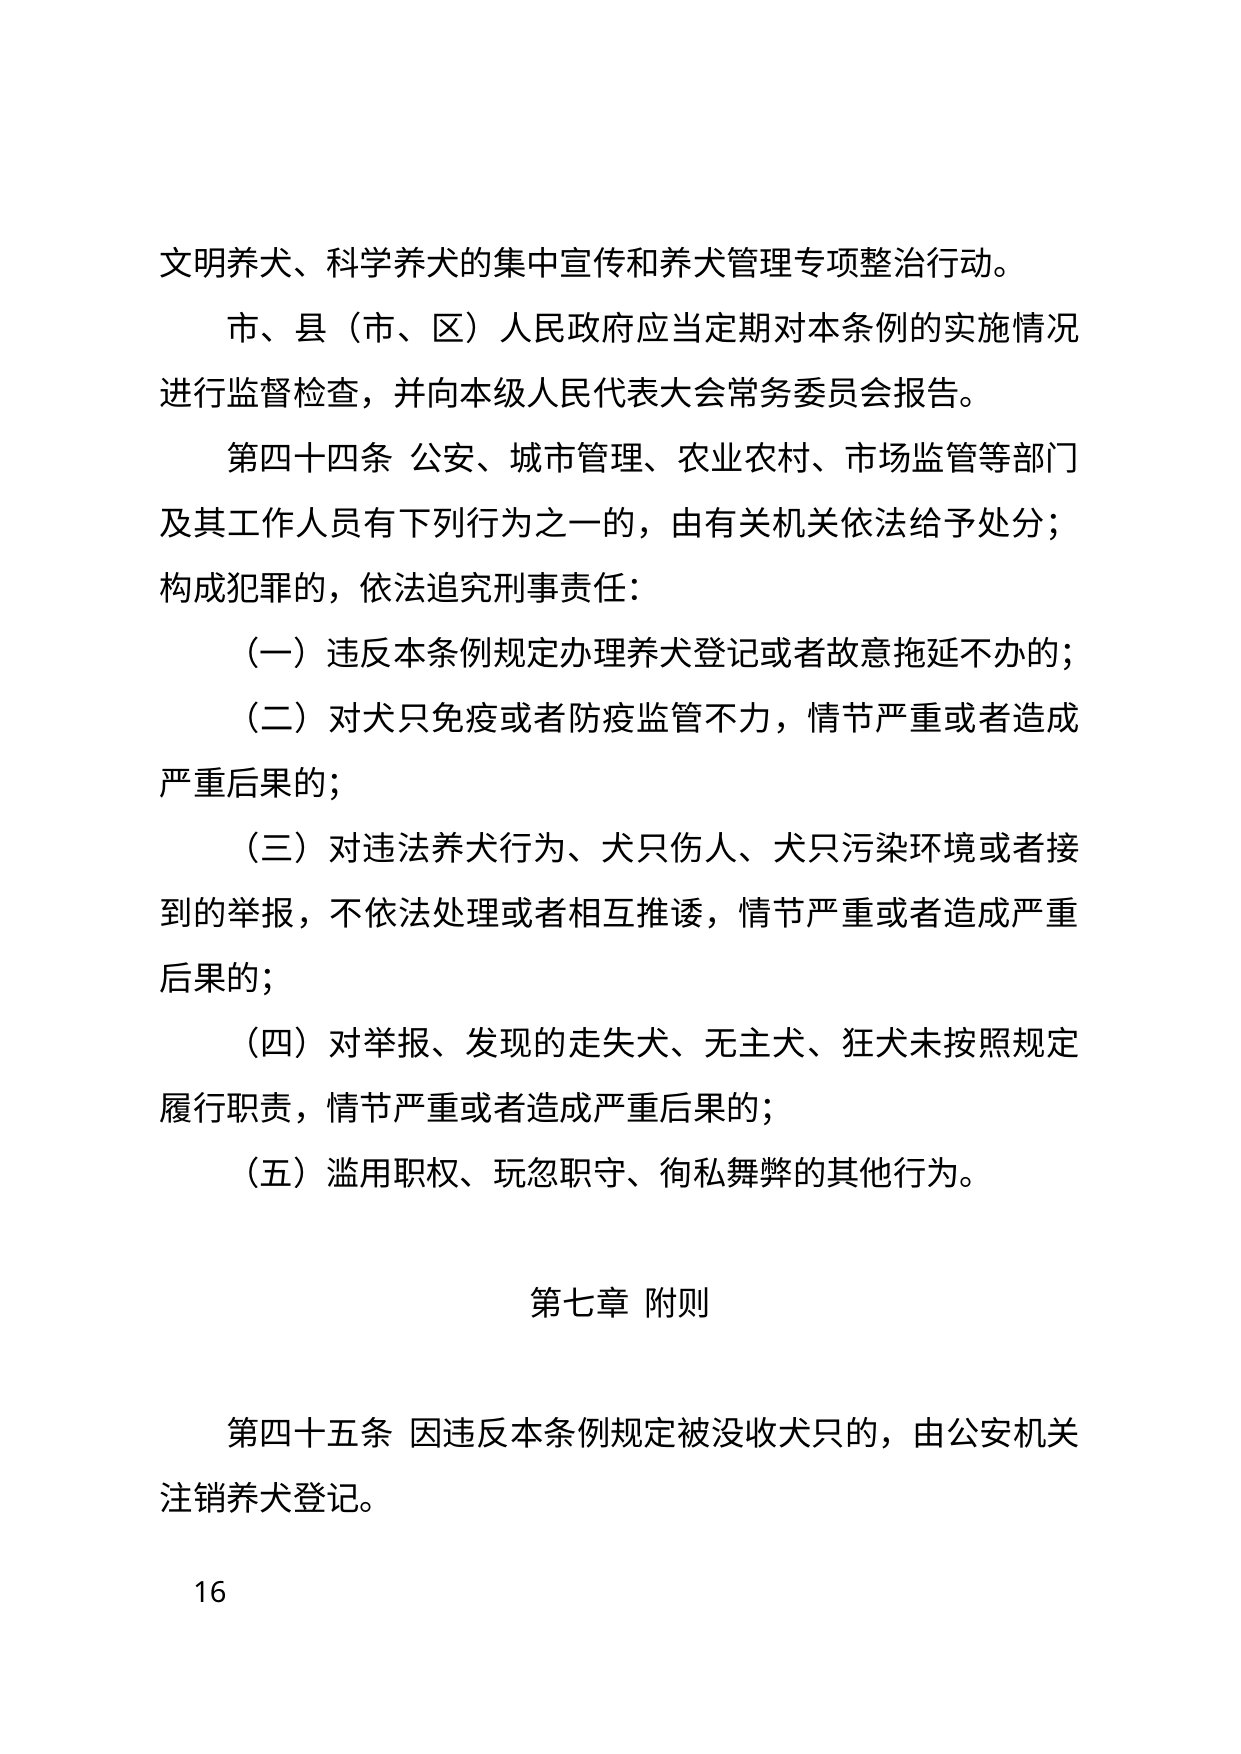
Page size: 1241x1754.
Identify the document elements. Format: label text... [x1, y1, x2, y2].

text （三）对违法养犬行为、犬只伤人、犬只污染环境或者接到的举报，不依法处理或者相互推诿，情节严重或者造成严重后果的； [159, 813, 1081, 1008]
text （五）滥用职权、玩忽职守、徇私舞弊的其他行为。 [159, 1138, 1081, 1203]
text （四）对举报、发现的走失犬、无主犬、狂犬未按照规定履行职责，情节严重或者造成严重后果的； [159, 1008, 1081, 1138]
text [159, 228, 1081, 293]
text 第四十五条 因违反本条例规定被没收犬只的，由公安机关注销养犬登记。 [159, 1398, 1081, 1528]
text （二）对犬只免疫或者防疫监管不力，情节严重或者造成严重后果的； [159, 683, 1081, 813]
text 第四十四条 公安、城市管理、农业农村、市场监管等部门及其工作人员有下列行为之一的，由有关机关依法给予处分；构成犯罪的，依法追究刑事责任： [159, 423, 1081, 618]
text （一）违反本条例规定办理养犬登记或者故意拖延不办的； [159, 618, 1081, 683]
text 第七章 附则 [159, 1268, 1081, 1333]
text 市、县（市、区）人民政府应当定期对本条例的实施情况进行监督检查，并向本级人民代表大会常务委员会报告。 [159, 293, 1081, 423]
